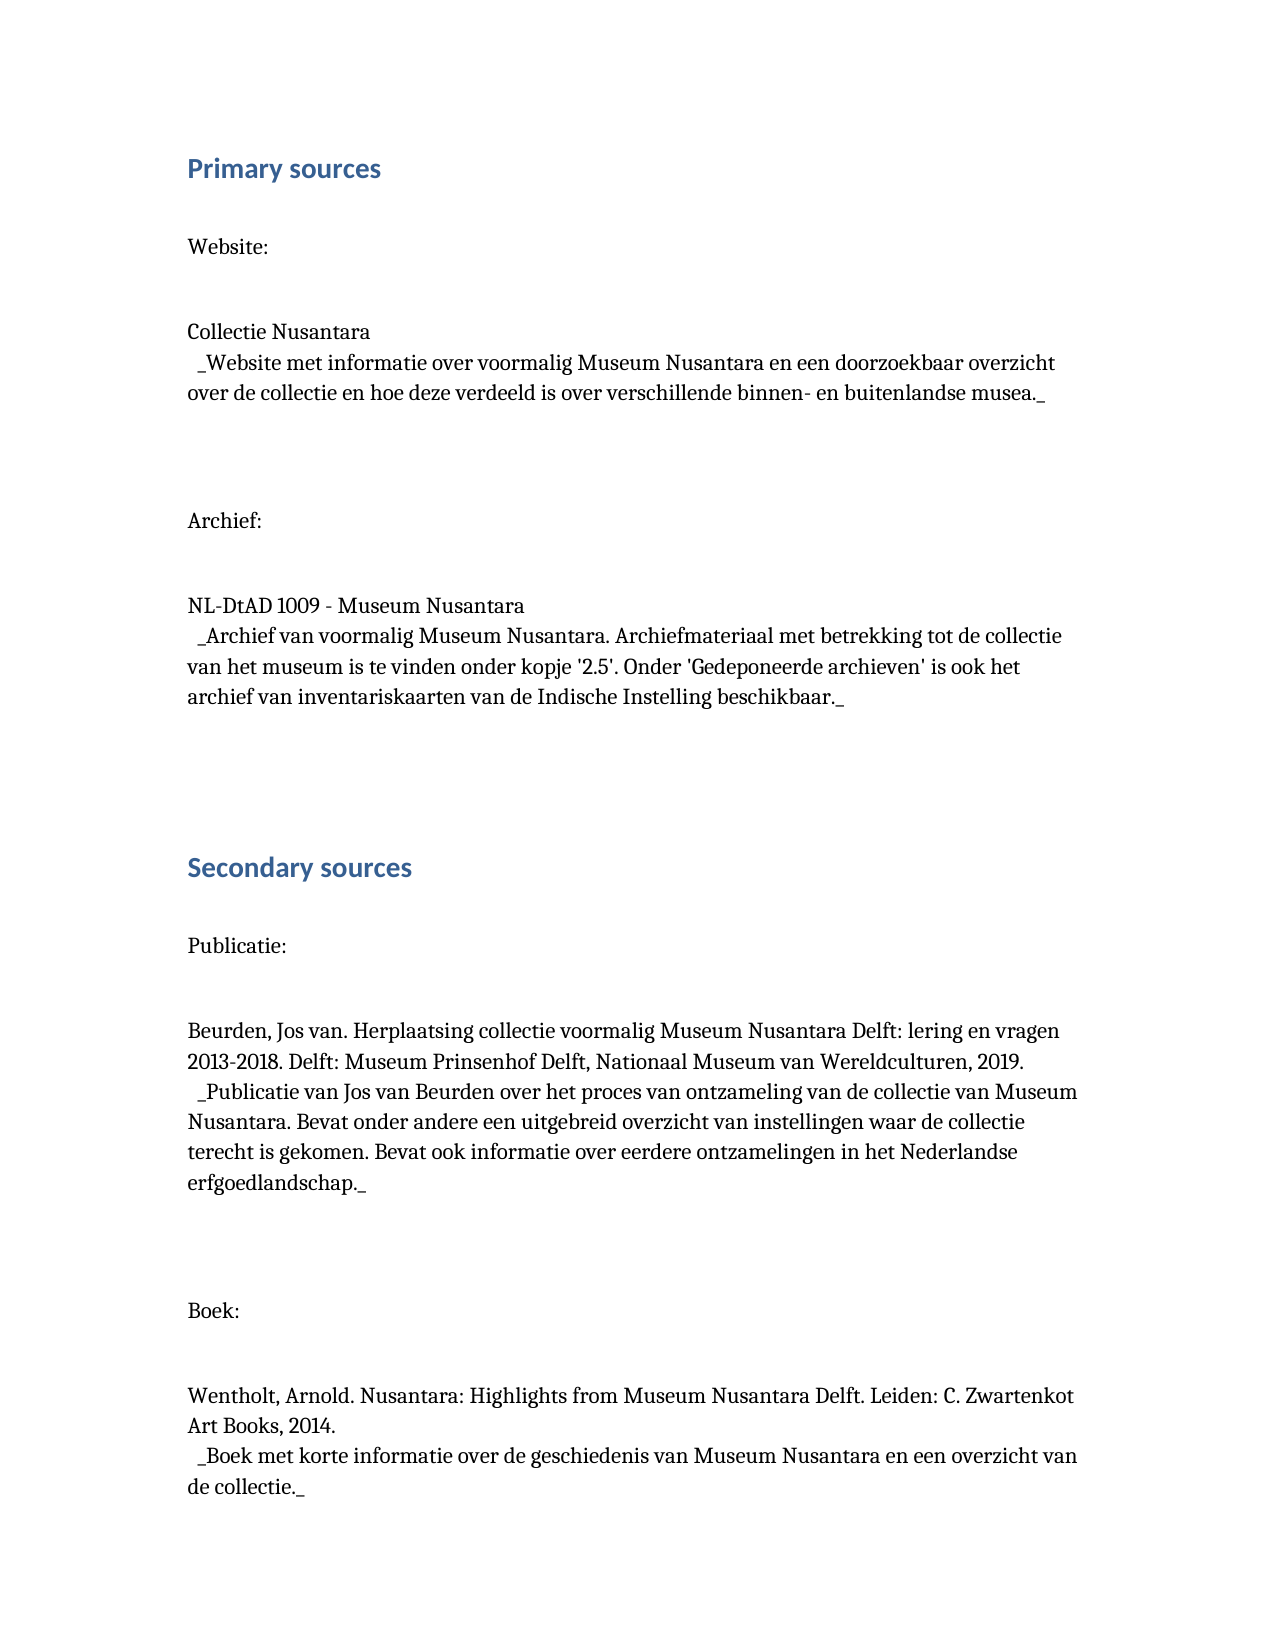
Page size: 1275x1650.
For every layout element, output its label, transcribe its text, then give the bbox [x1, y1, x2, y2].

subtitle Primary sources [187, 150, 1087, 186]
text NL-DtAD 1009 - Museum Nusantara _Archief van voormalig Museum Nusantara. Archiefmateriaal met betrekking tot de collectie van het museum is te vinden onder kopje '2.5'. Onder 'Gedeponeerde archieven' is ook het archief van inventariskaarten van de Indische Instelling beschikbaar._ [187, 593, 1087, 710]
text Archief: [187, 508, 1087, 534]
text Publicatie: [187, 933, 1087, 959]
text Boek: [187, 1297, 1087, 1324]
text Beurden, Jos van. Herplaatsing collectie voormalig Museum Nusantara Delft: lering en vragen 2013-2018. Delft: Museum Prinsenhof Delft, Nationaal Museum van Wereldculturen, 2019. _Publicatie van Jos van Beurden over het proces van ontzameling van de collectie van Museum Nusantara. Bevat onder andere een uitgebreid overzicht van instellingen waar de collectie terecht is gekomen. Bevat ook informatie over eerdere ontzamelingen in het Nederlandse erfgoedlandschap._ [187, 1018, 1087, 1196]
subtitle Secondary sources [187, 849, 1087, 885]
text Collectie Nusantara _Website met informatie over voormalig Museum Nusantara en een doorzoekbaar overzicht over de collectie en hoe deze verdeeld is over verschillende binnen- en buitenlandse musea._ [187, 319, 1087, 406]
text Wentholt, Arnold. Nusantara: Highlights from Museum Nusantara Delft. Leiden: C. Zwartenkot Art Books, 2014. _Boek met korte informatie over de geschiedenis van Museum Nusantara en een overzicht van de collectie._ [187, 1383, 1087, 1500]
text Website: [187, 234, 1087, 260]
